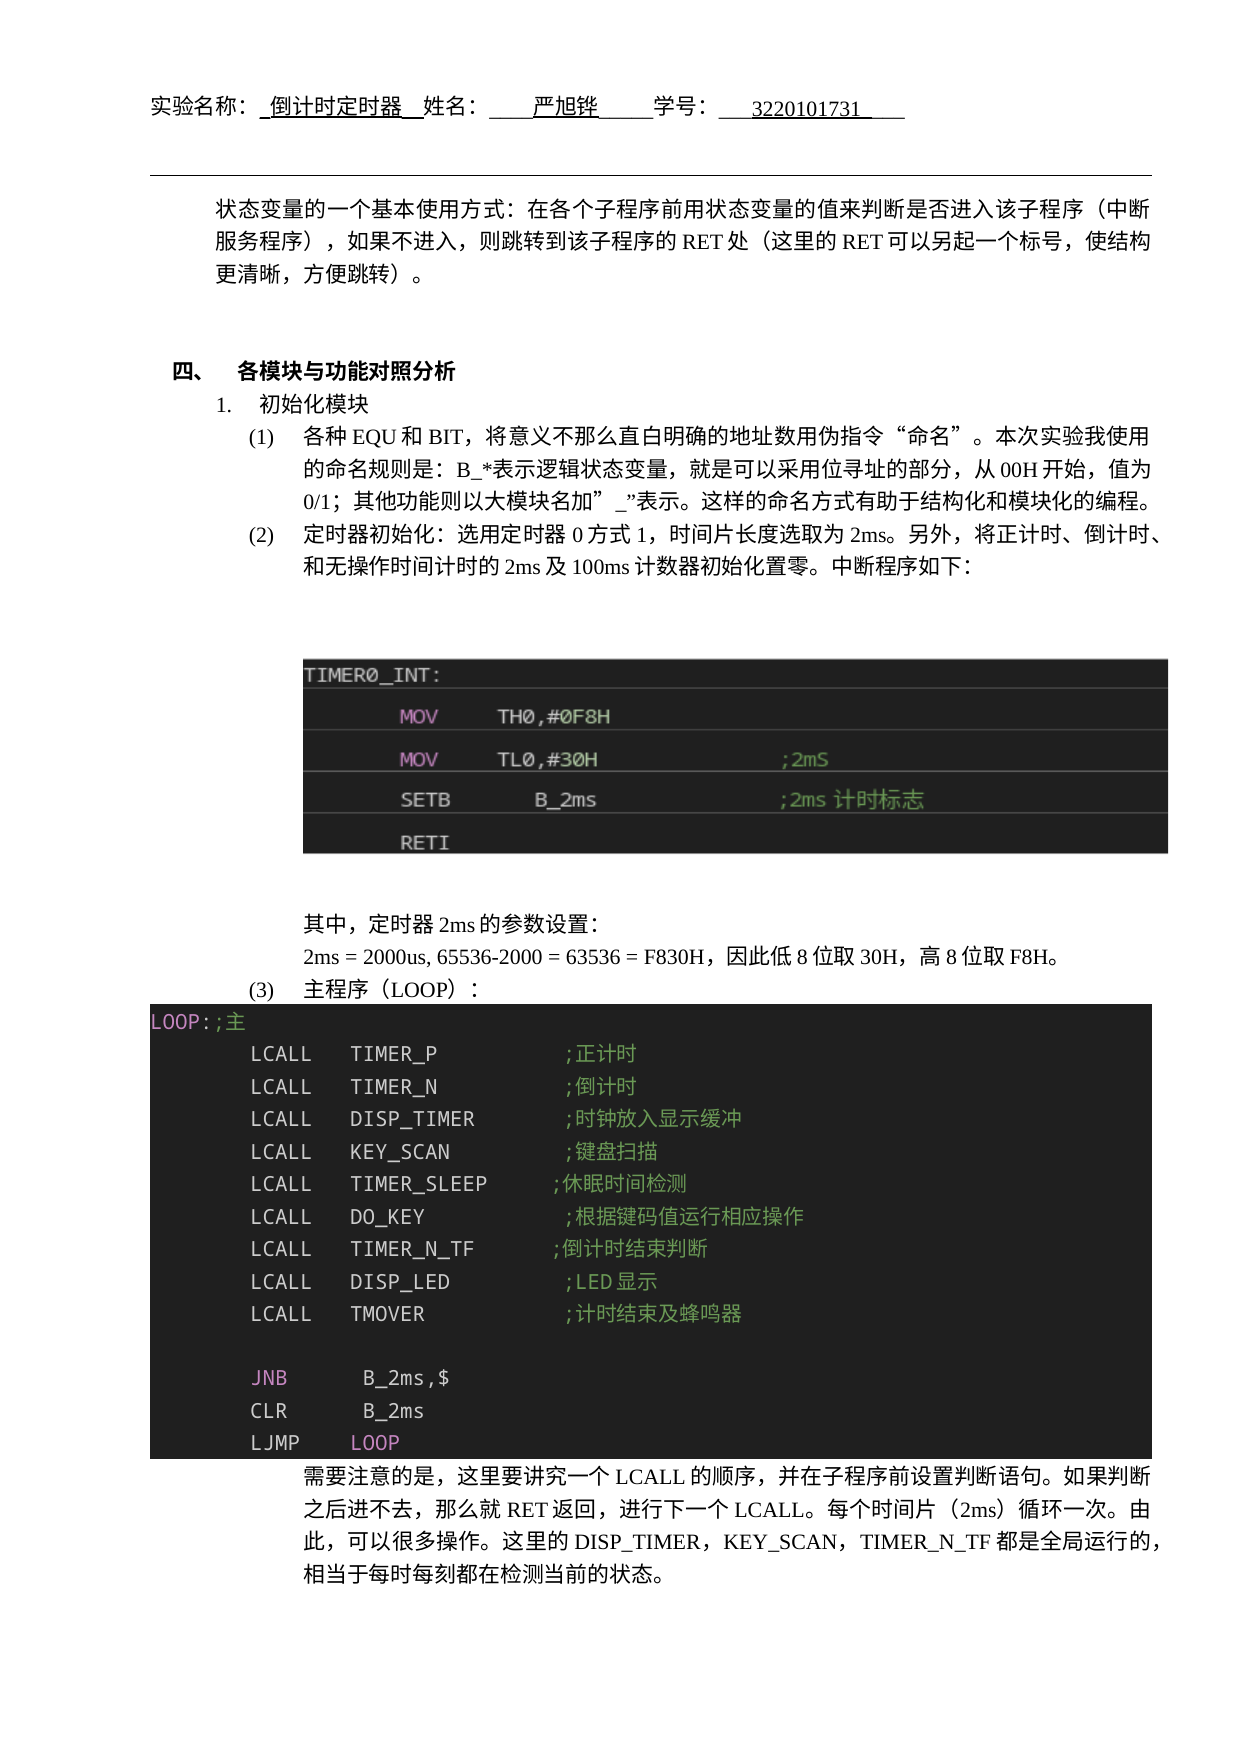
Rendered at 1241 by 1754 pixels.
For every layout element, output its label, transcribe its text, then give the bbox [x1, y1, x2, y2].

text LOOP:;主 [150, 1004, 1152, 1036]
text LCALL DO_KEY ;根据键码值运行相应操作 [150, 1199, 1152, 1231]
list 定时器初始化：选用定时器0方式1，时间片长度选取为2ms。另外，将正计时、倒计时、和无操作时间计时的2ms及100ms计数器初始化置零。中断程序如下： [274, 516, 1152, 581]
text LCALL DISP_LED ;LED显示 [150, 1264, 1152, 1296]
text LCALL TMOVER ;计时结束及蜂鸣器 [150, 1296, 1152, 1329]
text LCALL TIMER_N ;倒计时 [150, 1069, 1152, 1101]
text LJMP LOOP [150, 1426, 1152, 1459]
list 主程序（LOOP）： [274, 971, 1152, 1004]
text LCALL KEY_SCAN ;键盘扫描 [150, 1134, 1152, 1166]
text LCALL DISP_TIMER ;时钟放入显示缓冲 [150, 1101, 1152, 1134]
list 2ms = 2000us, 65536-2000 = 63536 = F830H，因此低8位取30H，高8位取F8H。 [303, 939, 1152, 971]
list 需要注意的是，这里要讲究一个LCALL的顺序，并在子程序前设置判断语句。如果判断之后进不去，那么就RET返回，进行下一个LCALL。每个时间片（2ms）循环一次。由此，可以很多操作。这里的DISP_TIMER，KEY_SCAN，TIMER_N_TF都是全局运行的，相当于每时每刻都在检测当前的状态。 [303, 1459, 1152, 1589]
list 各种EQU和BIT，将意义不那么直白明确的地址数用伪指令“命名”。本次实验我使用的命名规则是：B_*表示逻辑状态变量，就是可以采用位寻址的部分，从00H开始，值为0/1；其他功能则以大模块名加”_”表示。这样的命名方式有助于结构化和模块化的编程。 [274, 419, 1152, 516]
list 初始化模块 [216, 386, 1152, 419]
text LCALL TIMER_SLEEP ;休眠时间检测 [150, 1166, 1152, 1199]
text LCALL TIMER_P ;正计时 [150, 1036, 1152, 1069]
text JNB B_2ms,$ [150, 1361, 1152, 1394]
text 状态变量的一个基本使用方式：在各个子程序前用状态变量的值来判断是否进入该子程序（中断服务程序），如果不进入，则跳转到该子程序的RET处（这里的RET可以另起一个标号，使结构更清晰，方便跳转）。 [216, 191, 1152, 289]
text CLR B_2ms [150, 1394, 1152, 1426]
list 其中，定时器2ms的参数设置： [303, 906, 1152, 939]
text LCALL TIMER_N_TF ;倒计时结束判断 [150, 1231, 1152, 1264]
list 各模块与功能对照分析 [172, 354, 1152, 386]
